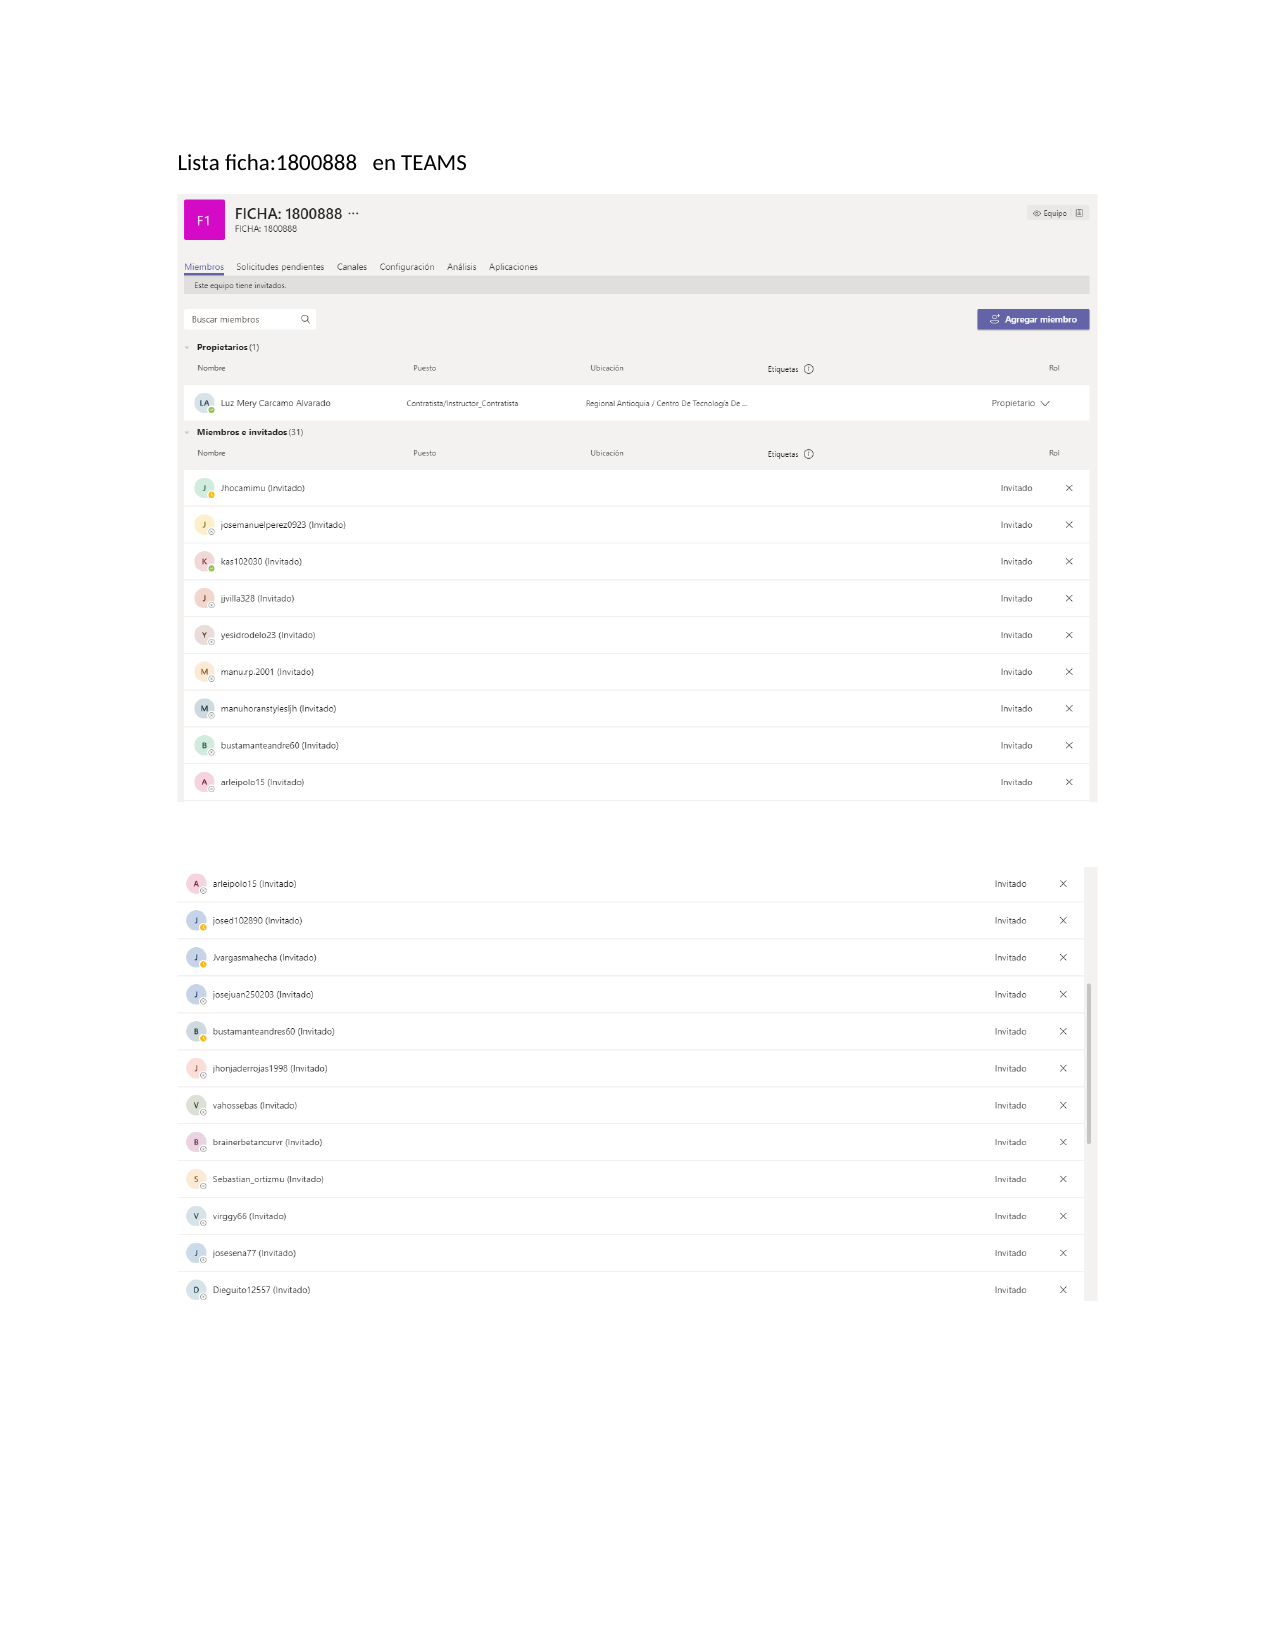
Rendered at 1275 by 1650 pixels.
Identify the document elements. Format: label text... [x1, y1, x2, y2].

picture [177, 194, 1098, 802]
picture [177, 867, 1098, 1301]
text Lista ficha:1800888 en TEAMS [177, 148, 1098, 176]
